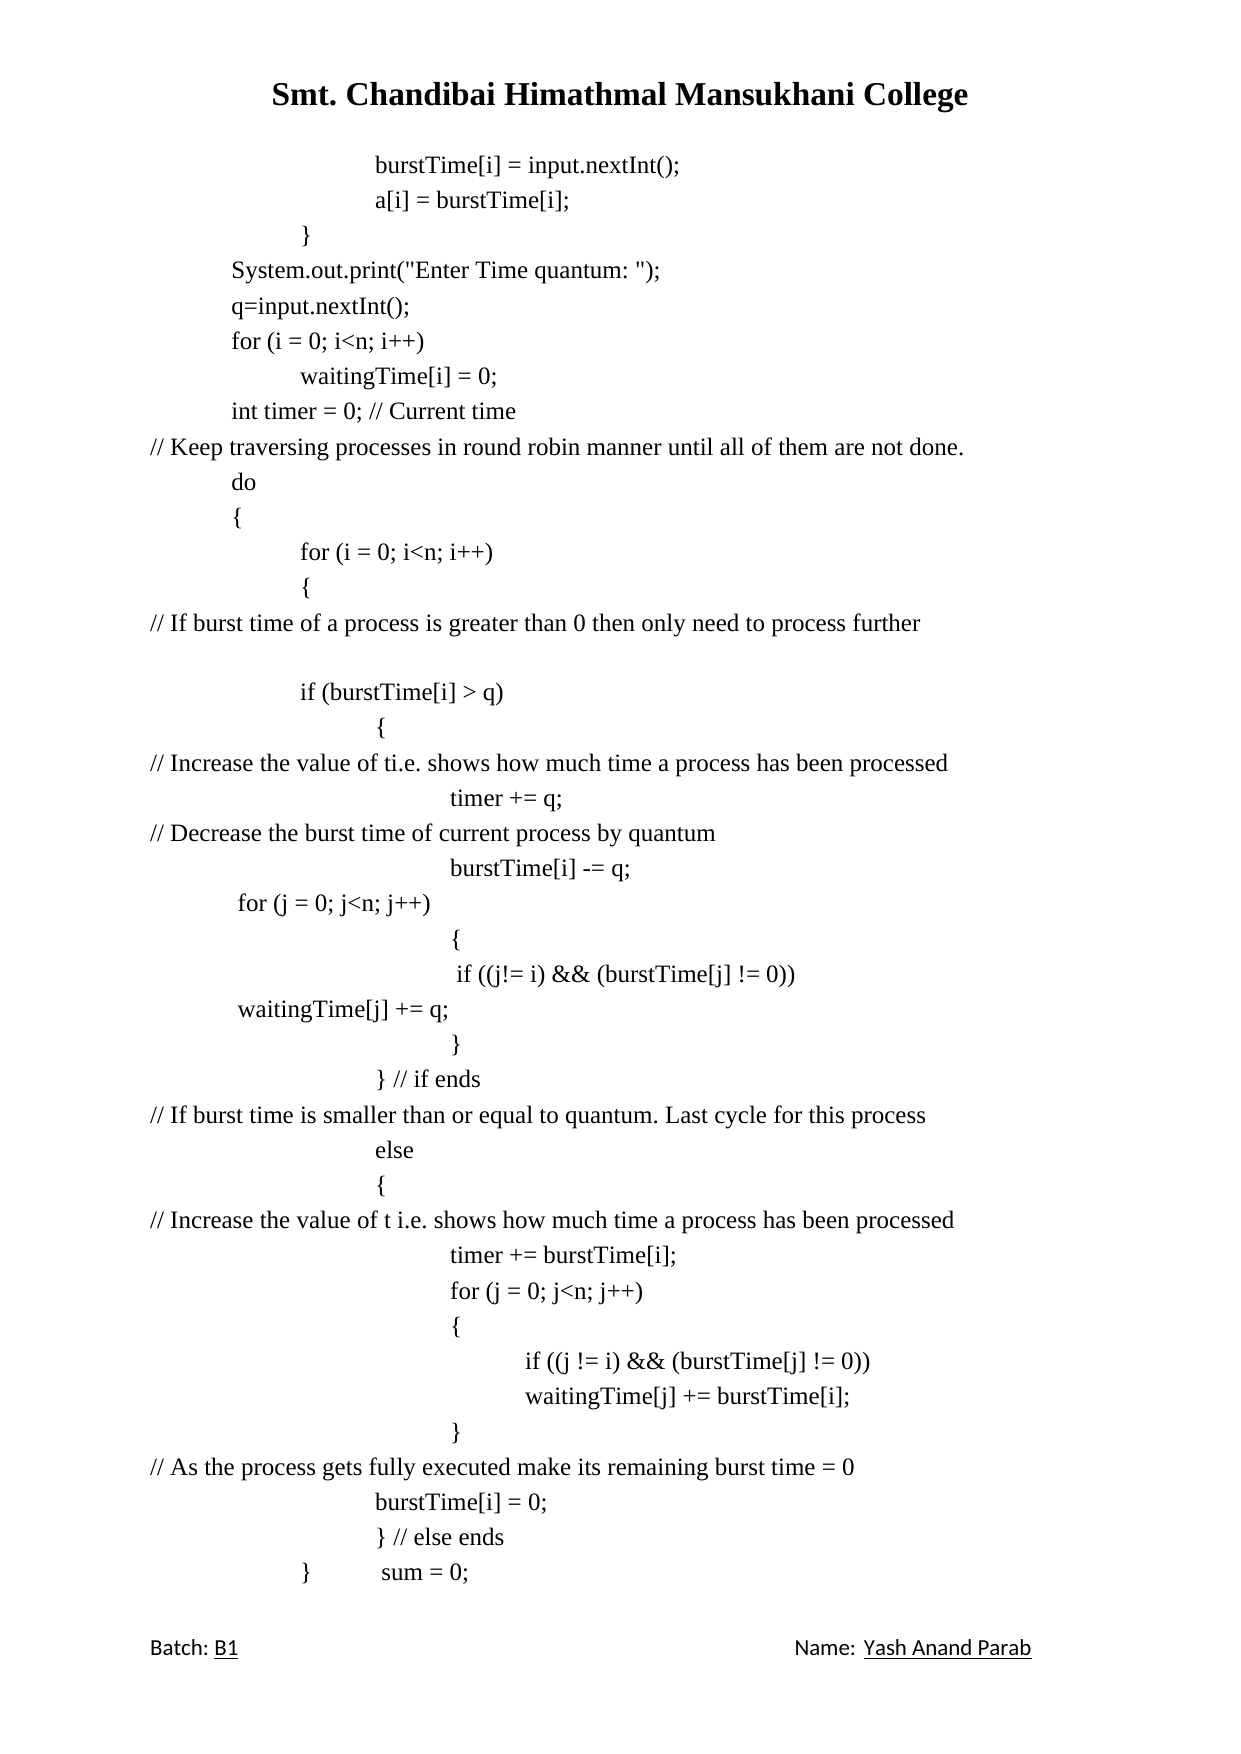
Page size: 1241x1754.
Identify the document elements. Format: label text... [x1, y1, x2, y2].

text burstTime[i] = 0; [150, 1487, 1090, 1516]
text { [150, 502, 1090, 531]
text // Keep traversing processes in round robin manner until all of them are not done. [150, 432, 1090, 460]
text } [150, 220, 1090, 249]
text } // if ends [150, 1064, 1090, 1093]
text { [150, 712, 1090, 741]
text // Increase the value of ti.e. shows how much time a process has been processed [150, 748, 1090, 776]
text // Increase the value of t i.e. shows how much time a process has been processed [150, 1205, 1090, 1234]
text // Decrease the burst time of current process by quantum [150, 818, 1090, 847]
text waitingTime[j] += q; [150, 994, 1090, 1023]
text // If burst time of a process is greater than 0 then only need to process further [150, 608, 1090, 636]
text a[i] = burstTime[i]; [150, 185, 1090, 214]
text for (i = 0; i<n; i++) [150, 326, 1090, 355]
text // As the process gets fully executed make its remaining burst time = 0 [150, 1452, 1090, 1481]
text timer += burstTime[i]; [150, 1241, 1090, 1269]
text { [150, 1170, 1090, 1199]
text for (i = 0; i<n; i++) [150, 537, 1090, 566]
text } // else ends [150, 1522, 1090, 1551]
text } [150, 1417, 1090, 1445]
text else [150, 1135, 1090, 1164]
text burstTime[i] = input.nextInt(); [150, 150, 1090, 179]
text do [150, 467, 1090, 496]
text // If burst time is smaller than or equal to quantum. Last cycle for this process [150, 1100, 1090, 1128]
text if (burstTime[i] > q) [150, 677, 1090, 706]
text burstTime[i] -= q; [150, 853, 1090, 882]
text } sum = 0; [150, 1557, 1090, 1586]
text if ((j != i) && (burstTime[j] != 0)) [150, 1346, 1090, 1375]
text waitingTime[j] += burstTime[i]; [150, 1381, 1090, 1410]
text for (j = 0; j<n; j++) [150, 1276, 1090, 1304]
text } [150, 1029, 1090, 1058]
text timer += q; [150, 783, 1090, 812]
text waitingTime[i] = 0; [150, 361, 1090, 390]
text { [150, 572, 1090, 601]
text System.out.print("Enter Time quantum: "); [150, 256, 1090, 284]
text { [150, 924, 1090, 952]
text int timer = 0; // Current time [150, 396, 1090, 425]
text q=input.nextInt(); [150, 291, 1090, 319]
text if ((j!= i) && (burstTime[j] != 0)) [150, 959, 1090, 988]
text { [150, 1311, 1090, 1340]
text for (j = 0; j<n; j++) [150, 888, 1090, 917]
